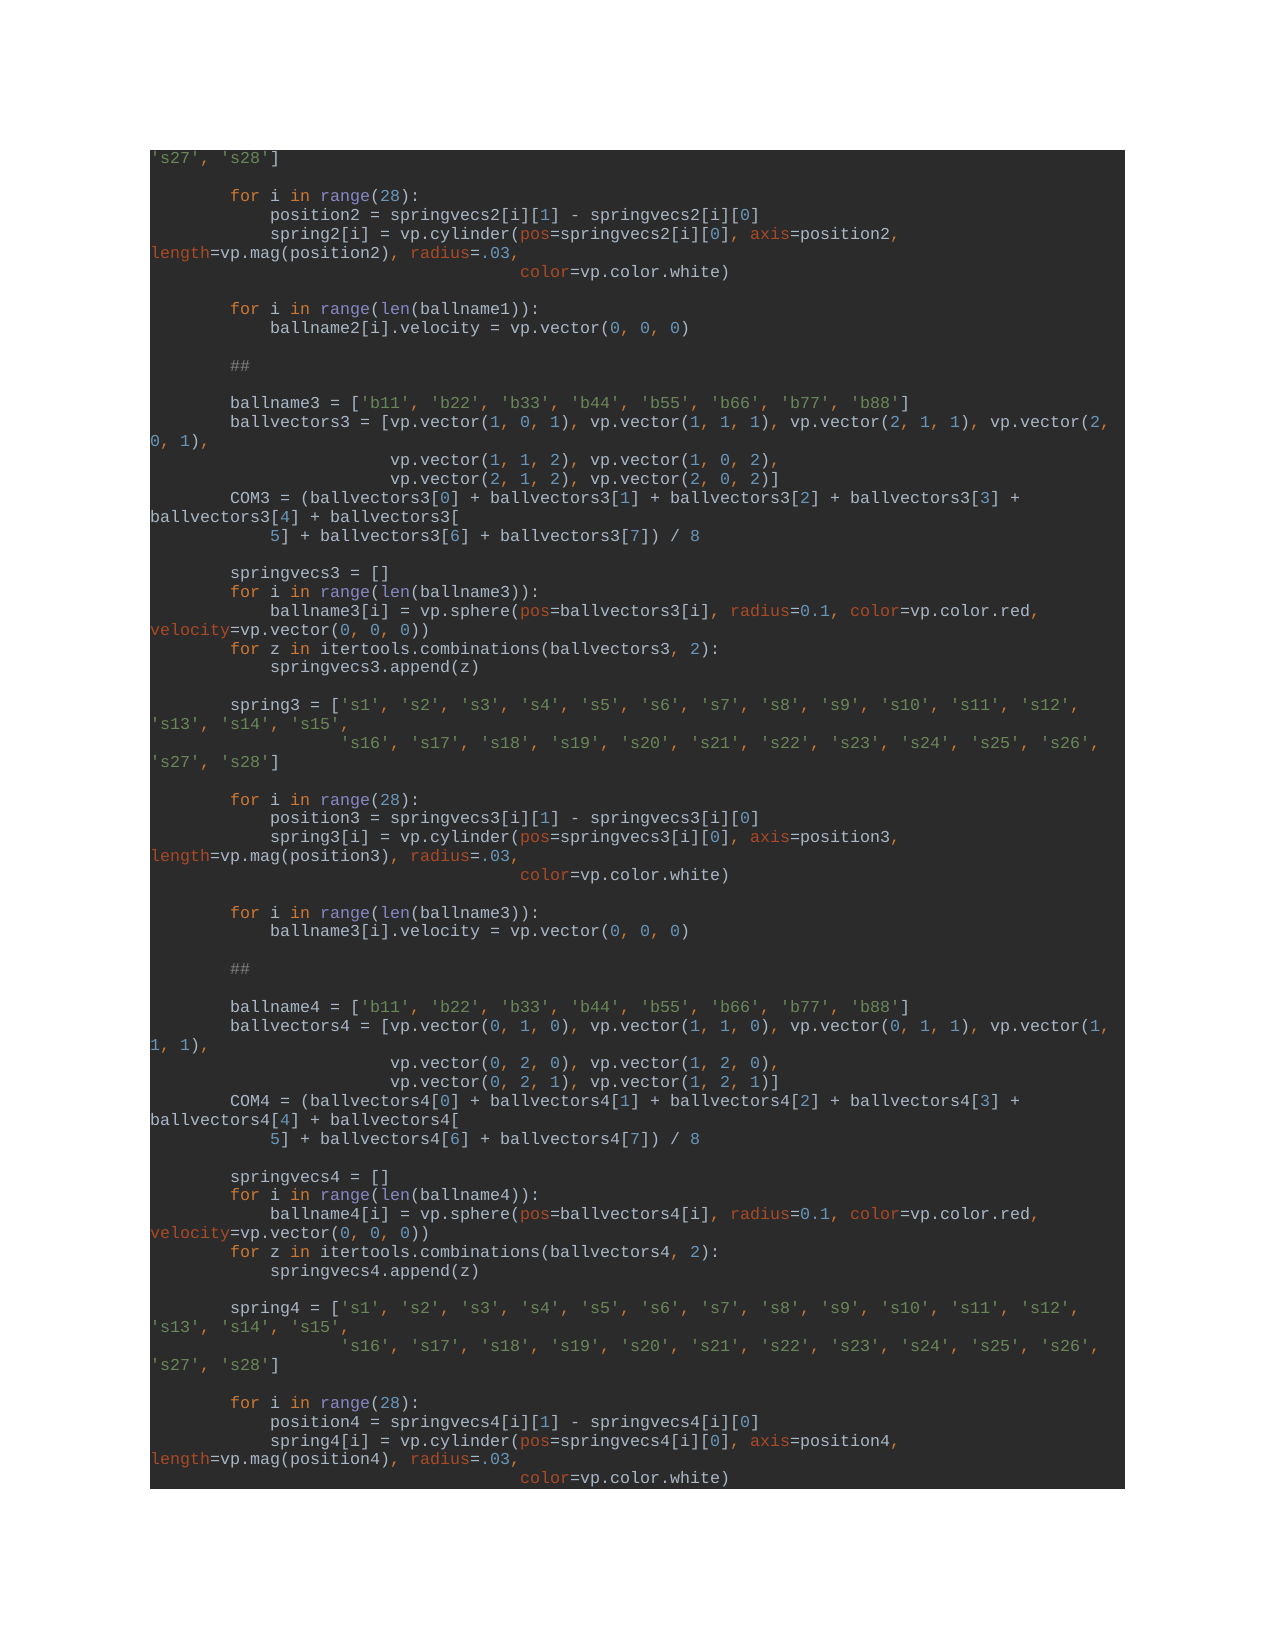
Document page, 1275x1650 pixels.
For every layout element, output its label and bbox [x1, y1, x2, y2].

text [150, 150, 1125, 1489]
